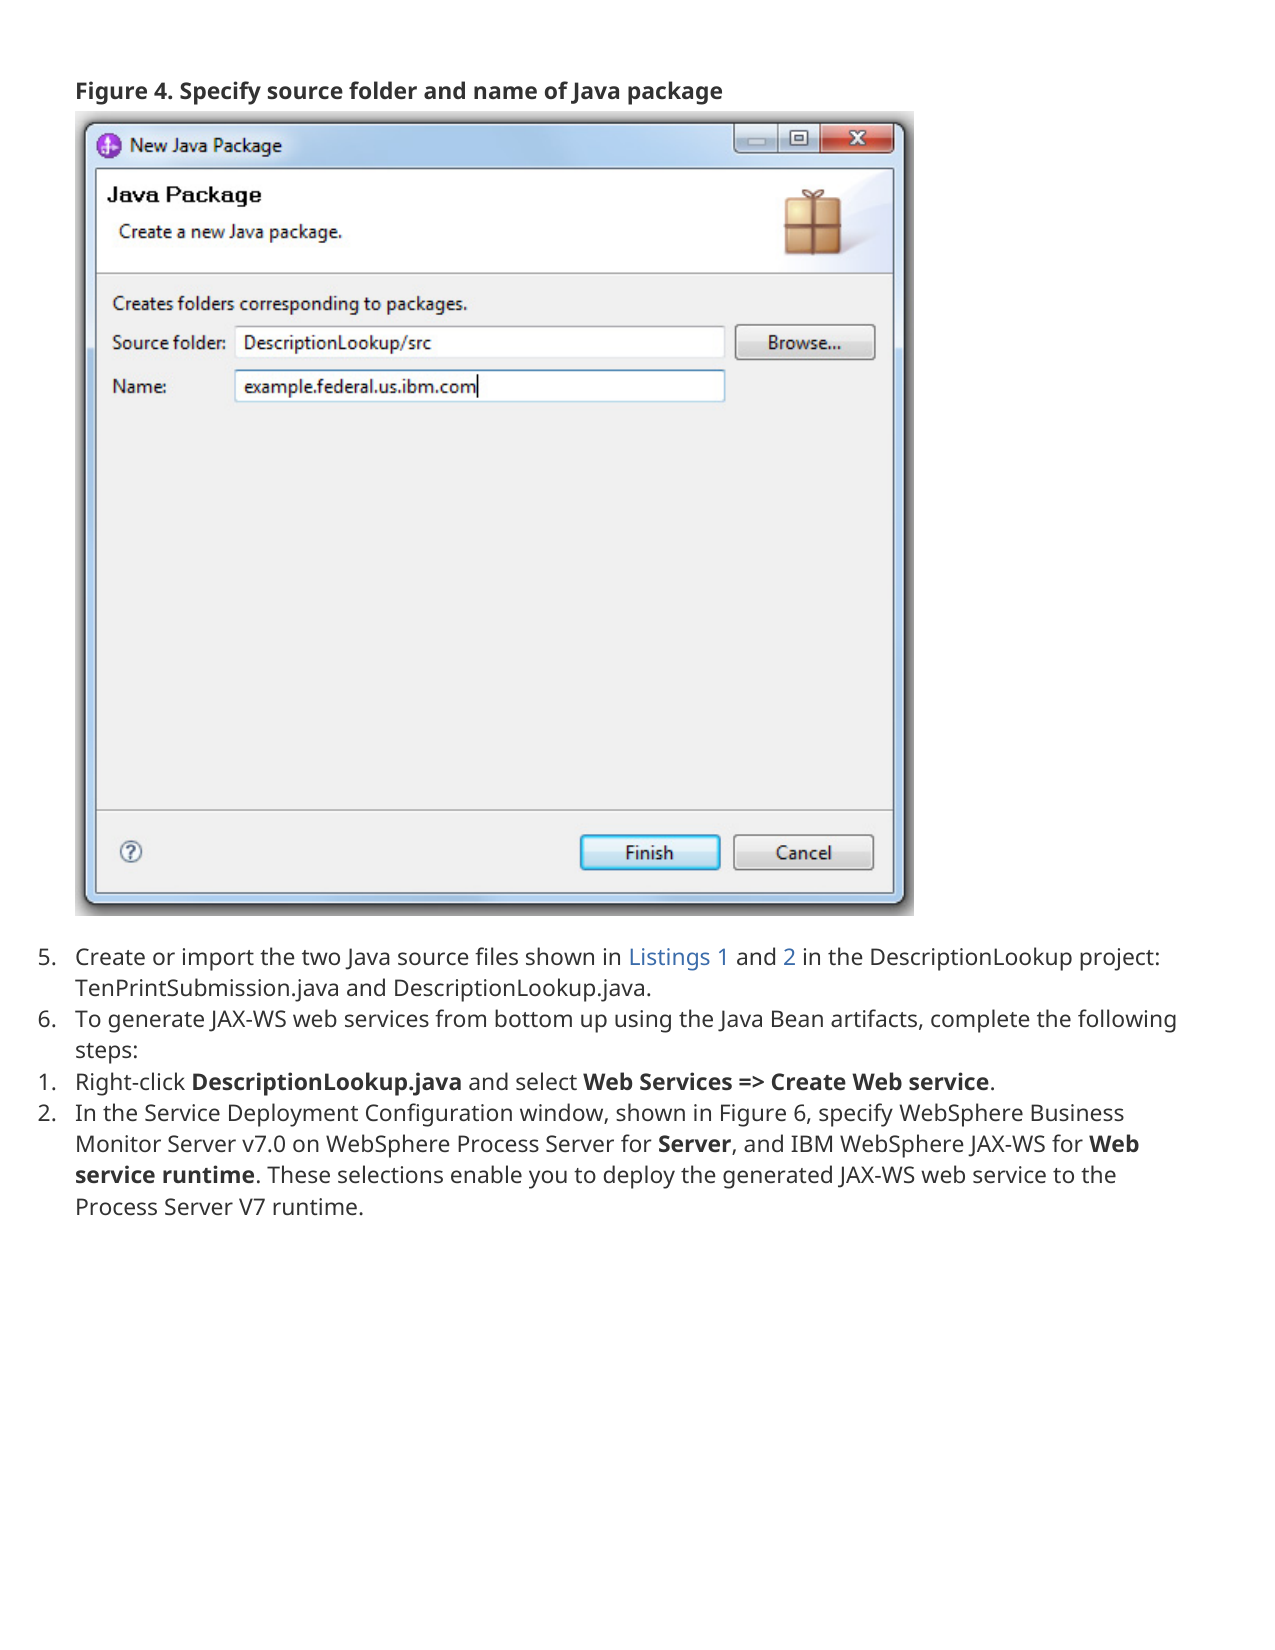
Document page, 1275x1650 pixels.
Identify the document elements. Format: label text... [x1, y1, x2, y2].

list To generate JAX-WS web services from bottom up using the Java Bean artifacts, complete the following steps: [37, 1003, 1200, 1066]
list In the Service Deployment Configuration window, shown in Figure 6, specify WebSphere Business Monitor Server v7.0 on WebSphere Process Server for Server, and IBM WebSphere JAX-WS for Web service runtime. These selections enable you to deploy the generated JAX-WS web service to the Process Server V7 runtime. [37, 1097, 1200, 1222]
list Create or import the two Java source files shown in Listings 1 and 2 in the DescriptionLookup project: TenPrintSubmission.java and DescriptionLookup.java. [37, 941, 1200, 1003]
list Right-click DescriptionLookup.java and select Web Services => Create Web service. [37, 1066, 1200, 1097]
subtitle Figure 4. Specify source folder and name of Java package [75, 75, 1200, 106]
picture [75, 111, 914, 916]
